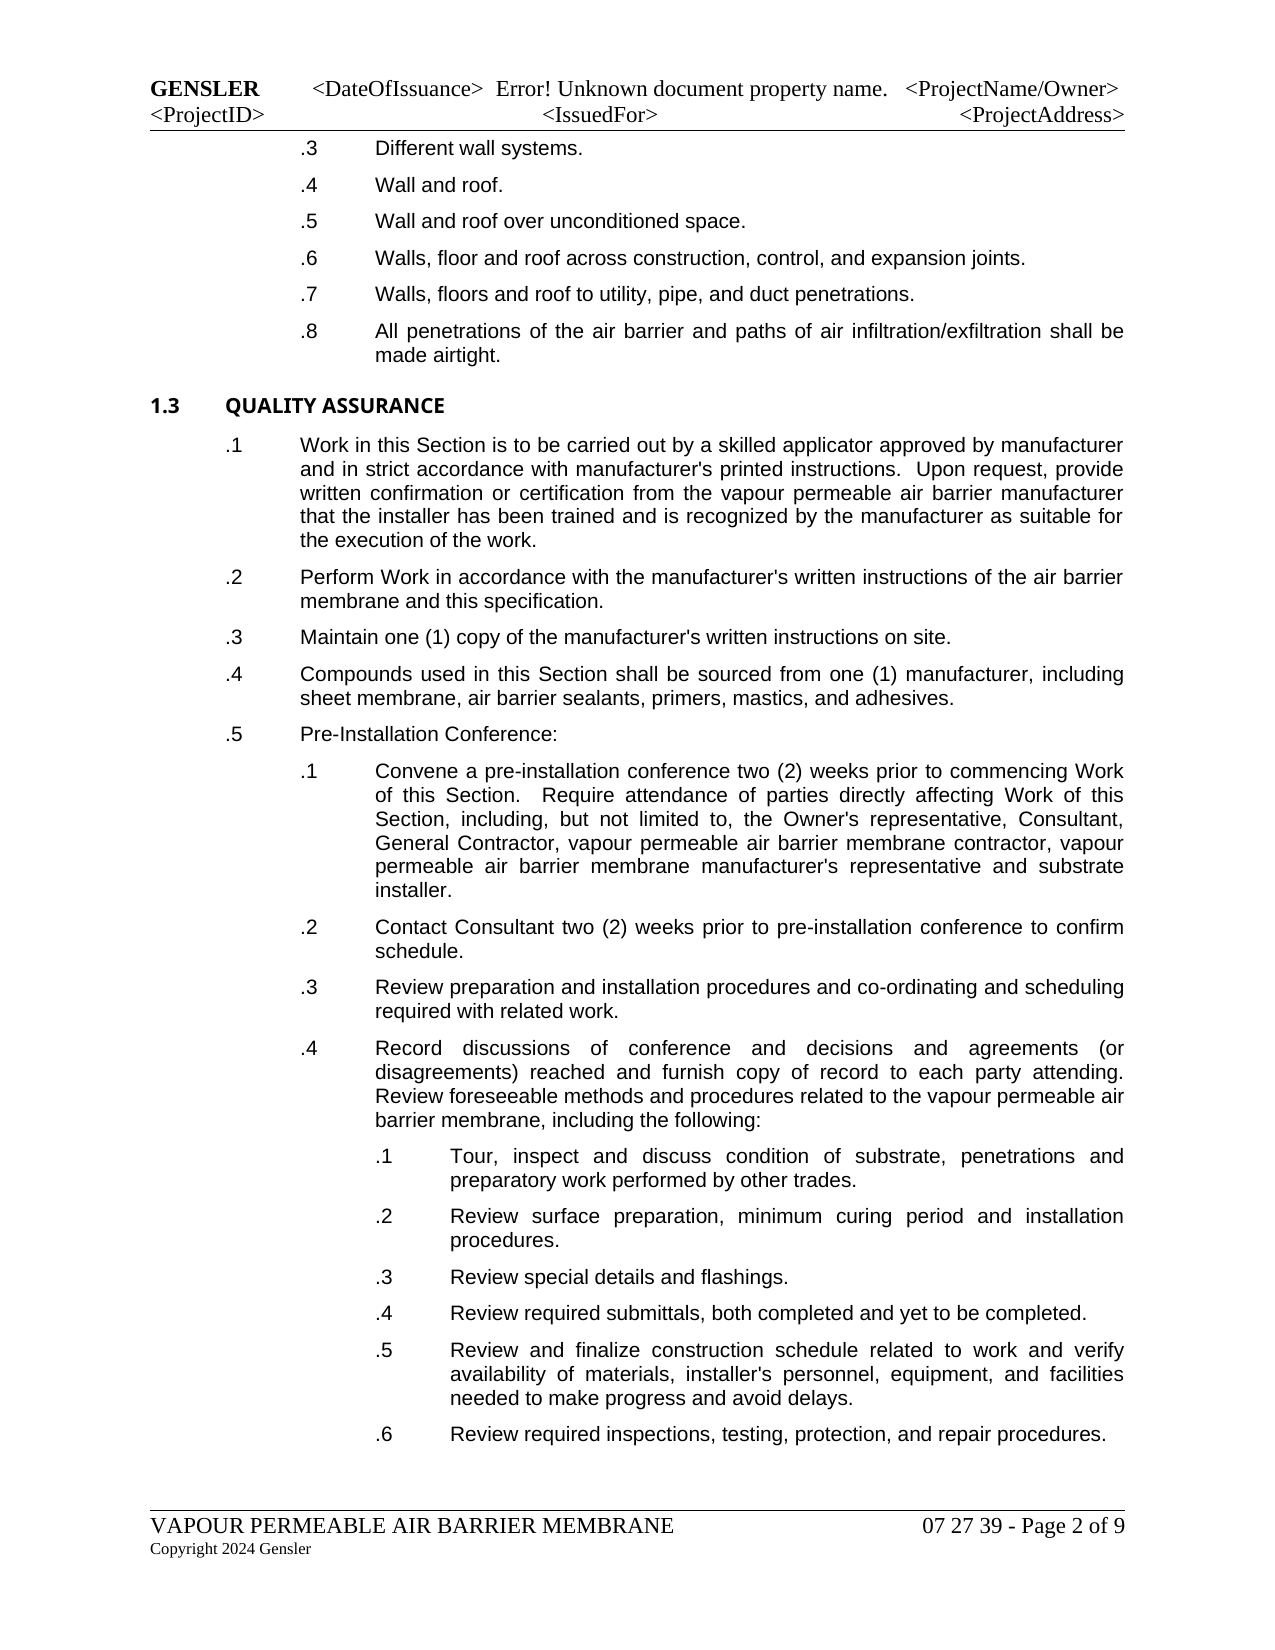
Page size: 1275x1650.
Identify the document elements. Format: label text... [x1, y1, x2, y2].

list Review surface preparation, minimum curing period and installation procedures. [375, 1204, 1125, 1252]
list Pre-Installation Conference: [225, 722, 1125, 746]
list Work in this Section is to be carried out by a skilled applicator approved by manufacturer and in strict accordance with manufacturer's printed instructions. Upon request, provide written confirmation or certification from the vapour permeable air barrier manufacturer that the installer has been trained and is recognized by the manufacturer as suitable for the execution of the work. [225, 432, 1125, 552]
list Wall and roof over unconditioned space. [300, 209, 1125, 233]
list Different wall systems. [300, 136, 1125, 160]
list QUALITY ASSURANCE [150, 391, 1125, 420]
list Wall and roof. [300, 173, 1125, 197]
list Compounds used in this Section shall be sourced from one (1) manufacturer, including sheet membrane, air barrier sealants, primers, mastics, and adhesives. [225, 662, 1125, 709]
list Walls, floors and roof to utility, pipe, and duct penetrations. [300, 282, 1125, 306]
list Tour, inspect and discuss condition of substrate, penetrations and preparatory work performed by other trades. [375, 1144, 1125, 1192]
list Review special details and flashings. [375, 1265, 1125, 1289]
list Review and finalize construction schedule related to work and verify availability of materials, installer's personnel, equipment, and facilities needed to make progress and avoid delays. [375, 1338, 1125, 1409]
list Review preparation and installation procedures and co-ordinating and scheduling required with related work. [300, 975, 1125, 1023]
list All penetrations of the air barrier and paths of air infiltration/exfiltration shall be made airtight. [300, 318, 1125, 366]
list Record discussions of conference and decisions and agreements (or disagreements) reached and furnish copy of record to each party attending. Review foreseeable methods and procedures related to the vapour permeable air barrier membrane, including the following: [300, 1036, 1125, 1131]
list Maintain one (1) copy of the manufacturer's written instructions on site. [225, 625, 1125, 649]
list Contact Consultant two (2) weeks prior to pre-installation conference to confirm schedule. [300, 915, 1125, 963]
list Review required submittals, both completed and yet to be completed. [375, 1301, 1125, 1325]
list Convene a pre-installation conference two (2) weeks prior to commencing Work of this Section. Require attendance of parties directly affecting Work of this Section, including, but not limited to, the Owner's representative, Consultant, General Contractor, vapour permeable air barrier membrane contractor, vapour permeable air barrier membrane manufacturer's representative and substrate installer. [300, 758, 1125, 902]
list Perform Work in accordance with the manufacturer's written instructions of the air barrier membrane and this specification. [225, 565, 1125, 613]
list Walls, floor and roof across construction, control, and expansion joints. [300, 246, 1125, 269]
list Review required inspections, testing, protection, and repair procedures. [375, 1422, 1125, 1446]
